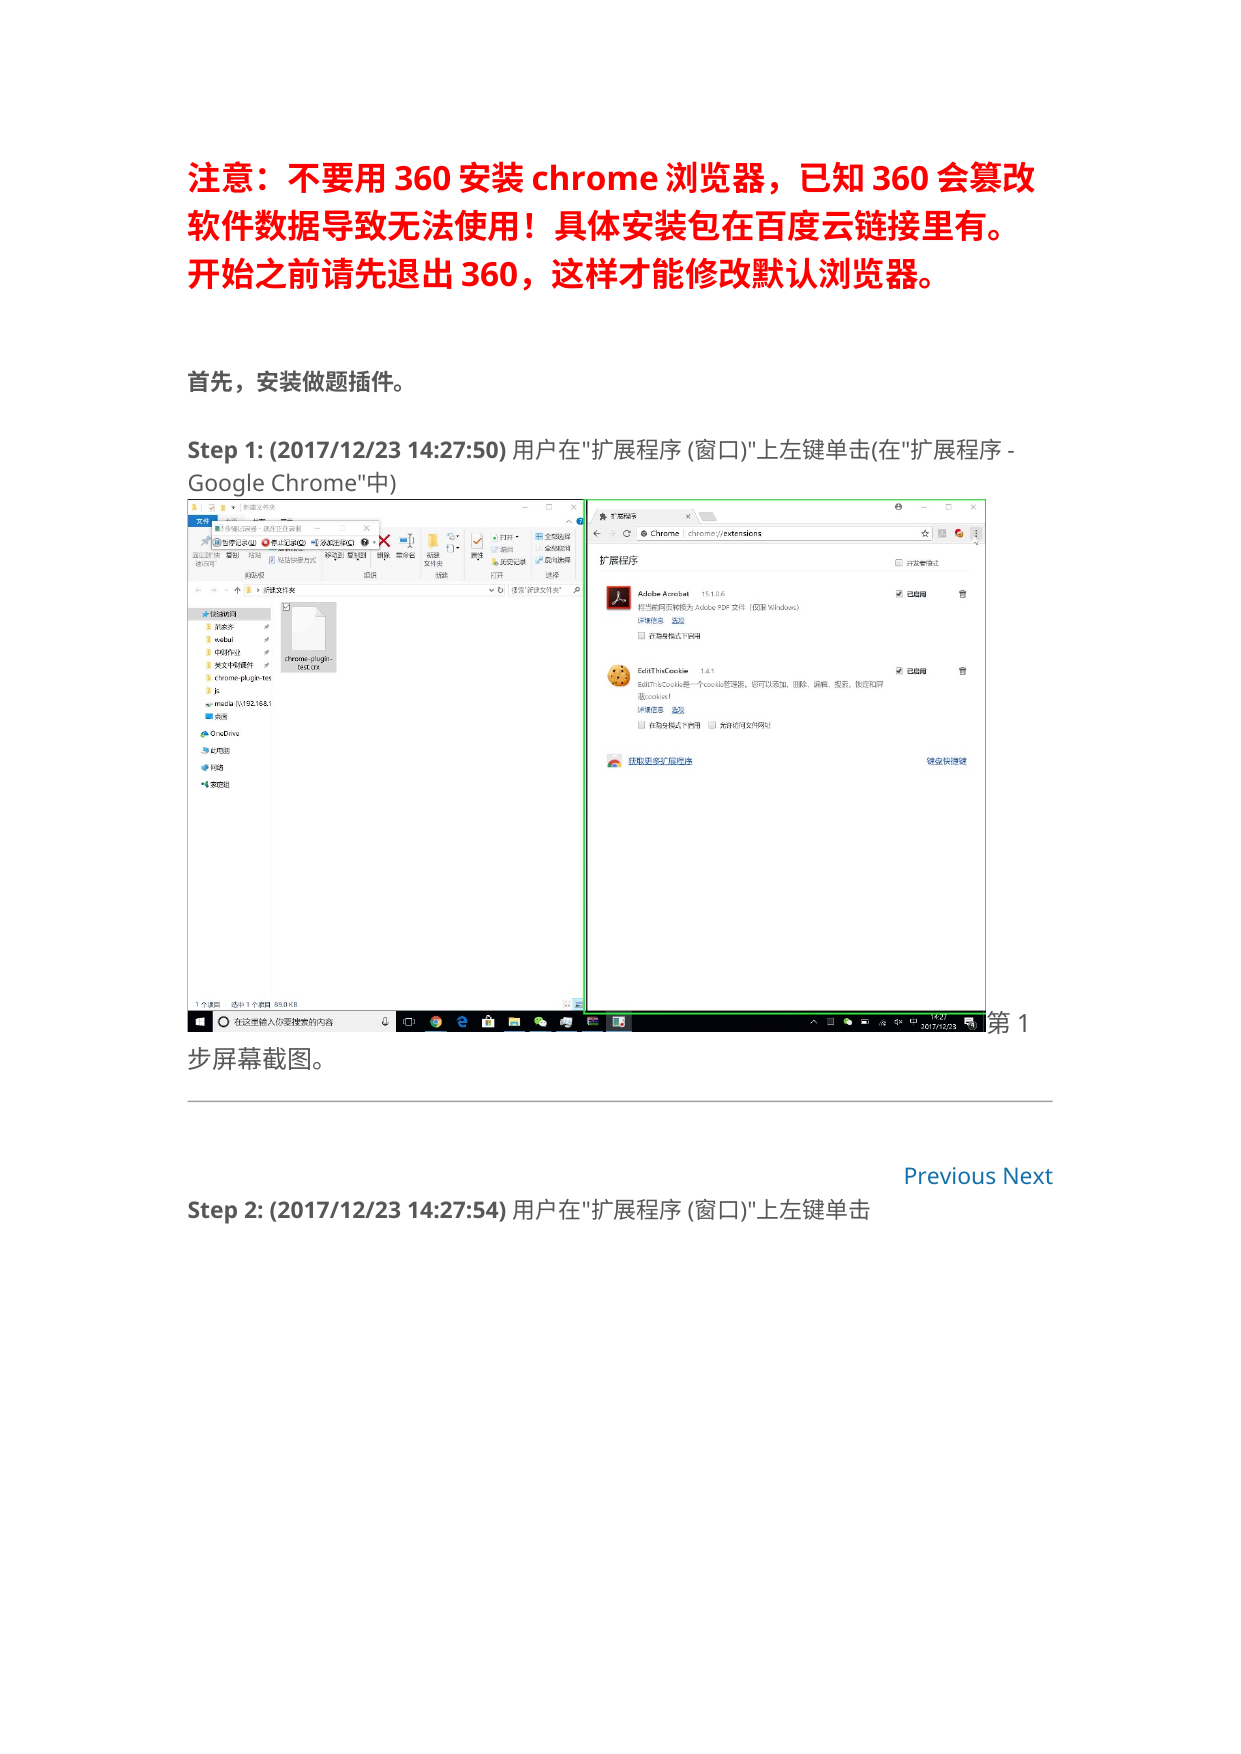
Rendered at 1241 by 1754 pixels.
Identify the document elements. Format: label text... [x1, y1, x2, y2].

text Previous Next [187, 1159, 1053, 1191]
text 首先，安装做题插件。 [187, 364, 1053, 397]
picture [187, 499, 986, 1032]
text Step 2: (‎2017/‎12/‎23 14:27:54) 用户在"扩展程序 (窗口)"上左键单击 [187, 1192, 1053, 1226]
text 注意：不要用360安装chrome浏览器，已知360会篡改软件数据导致无法使用！具体安装包在百度云链接里有。开始之前请先退出360，这样才能修改默认浏览器。 [187, 152, 1053, 297]
text Step 1: (‎2017/‎12/‎23 14:27:50) 用户在"扩展程序 (窗口)"上左键单击(在"扩展程序 - Google Chrome"中) [187, 431, 1053, 498]
